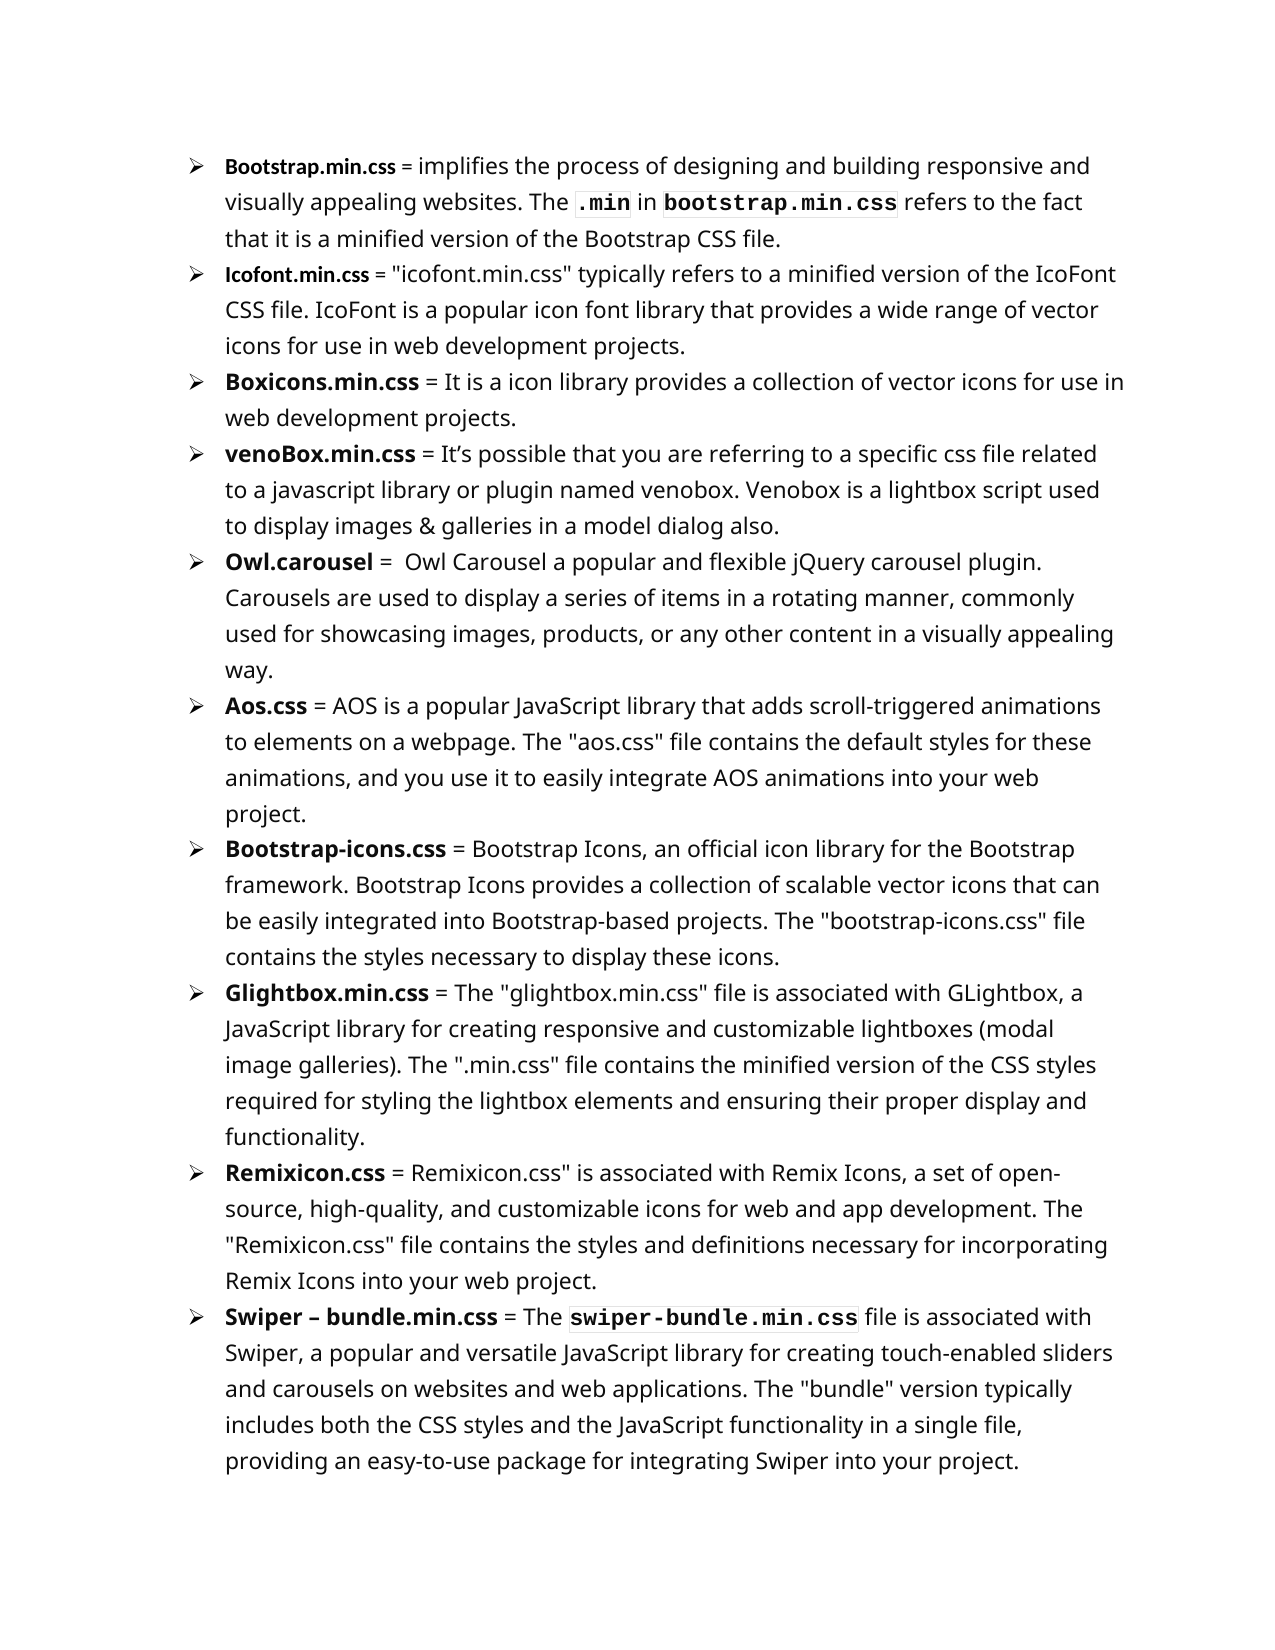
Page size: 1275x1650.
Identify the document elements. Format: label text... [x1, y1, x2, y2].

list Glightbox.min.css = The "glightbox.min.css" file is associated with GLightbox, a JavaScript library for creating responsive and customizable lightboxes (modal image galleries). The ".min.css" file contains the minified version of the CSS styles required for styling the lightbox elements and ensuring their proper display and functionality. [187, 977, 1125, 1152]
list Icofont.min.css = "icofont.min.css" typically refers to a minified version of the IcoFont CSS file. IcoFont is a popular icon font library that provides a wide range of vector icons for use in web development projects. [187, 258, 1125, 362]
list Swiper – bundle.min.css = The swiper-bundle.min.css file is associated with Swiper, a popular and versatile JavaScript library for creating touch-enabled sliders and carousels on websites and web applications. The "bundle" version typically includes both the CSS styles and the JavaScript functionality in a single file, providing an easy-to-use package for integrating Swiper into your project. [187, 1301, 1125, 1476]
list Remixicon.css = Remixicon.css" is associated with Remix Icons, a set of open-source, high-quality, and customizable icons for web and app development. The "Remixicon.css" file contains the styles and definitions necessary for incorporating Remix Icons into your web project. [187, 1157, 1125, 1296]
list Bootstrap-icons.css = Bootstrap Icons, an official icon library for the Bootstrap framework. Bootstrap Icons provides a collection of scalable vector icons that can be easily integrated into Bootstrap-based projects. The "bootstrap-icons.css" file contains the styles necessary to display these icons. [187, 833, 1125, 972]
list venoBox.min.css = It’s possible that you are referring to a specific css file related to a javascript library or plugin named venobox. Venobox is a lightbox script used to display images & galleries in a model dialog also. [187, 438, 1125, 541]
list Owl.carousel = Owl Carousel a popular and flexible jQuery carousel plugin. Carousels are used to display a series of items in a rotating manner, commonly used for showcasing images, products, or any other content in a visually appealing way. [187, 546, 1125, 685]
list Aos.css = AOS is a popular JavaScript library that adds scroll-triggered animations to elements on a webpage. The "aos.css" file contains the default styles for these animations, and you use it to easily integrate AOS animations into your web project. [187, 690, 1125, 829]
list Bootstrap.min.css = implifies the process of designing and building responsive and visually appealing websites. The .min in bootstrap.min.css refers to the fact that it is a minified version of the Bootstrap CSS file. [187, 150, 1125, 254]
list Boxicons.min.css = It is a icon library provides a collection of vector icons for use in web development projects. [187, 366, 1125, 433]
